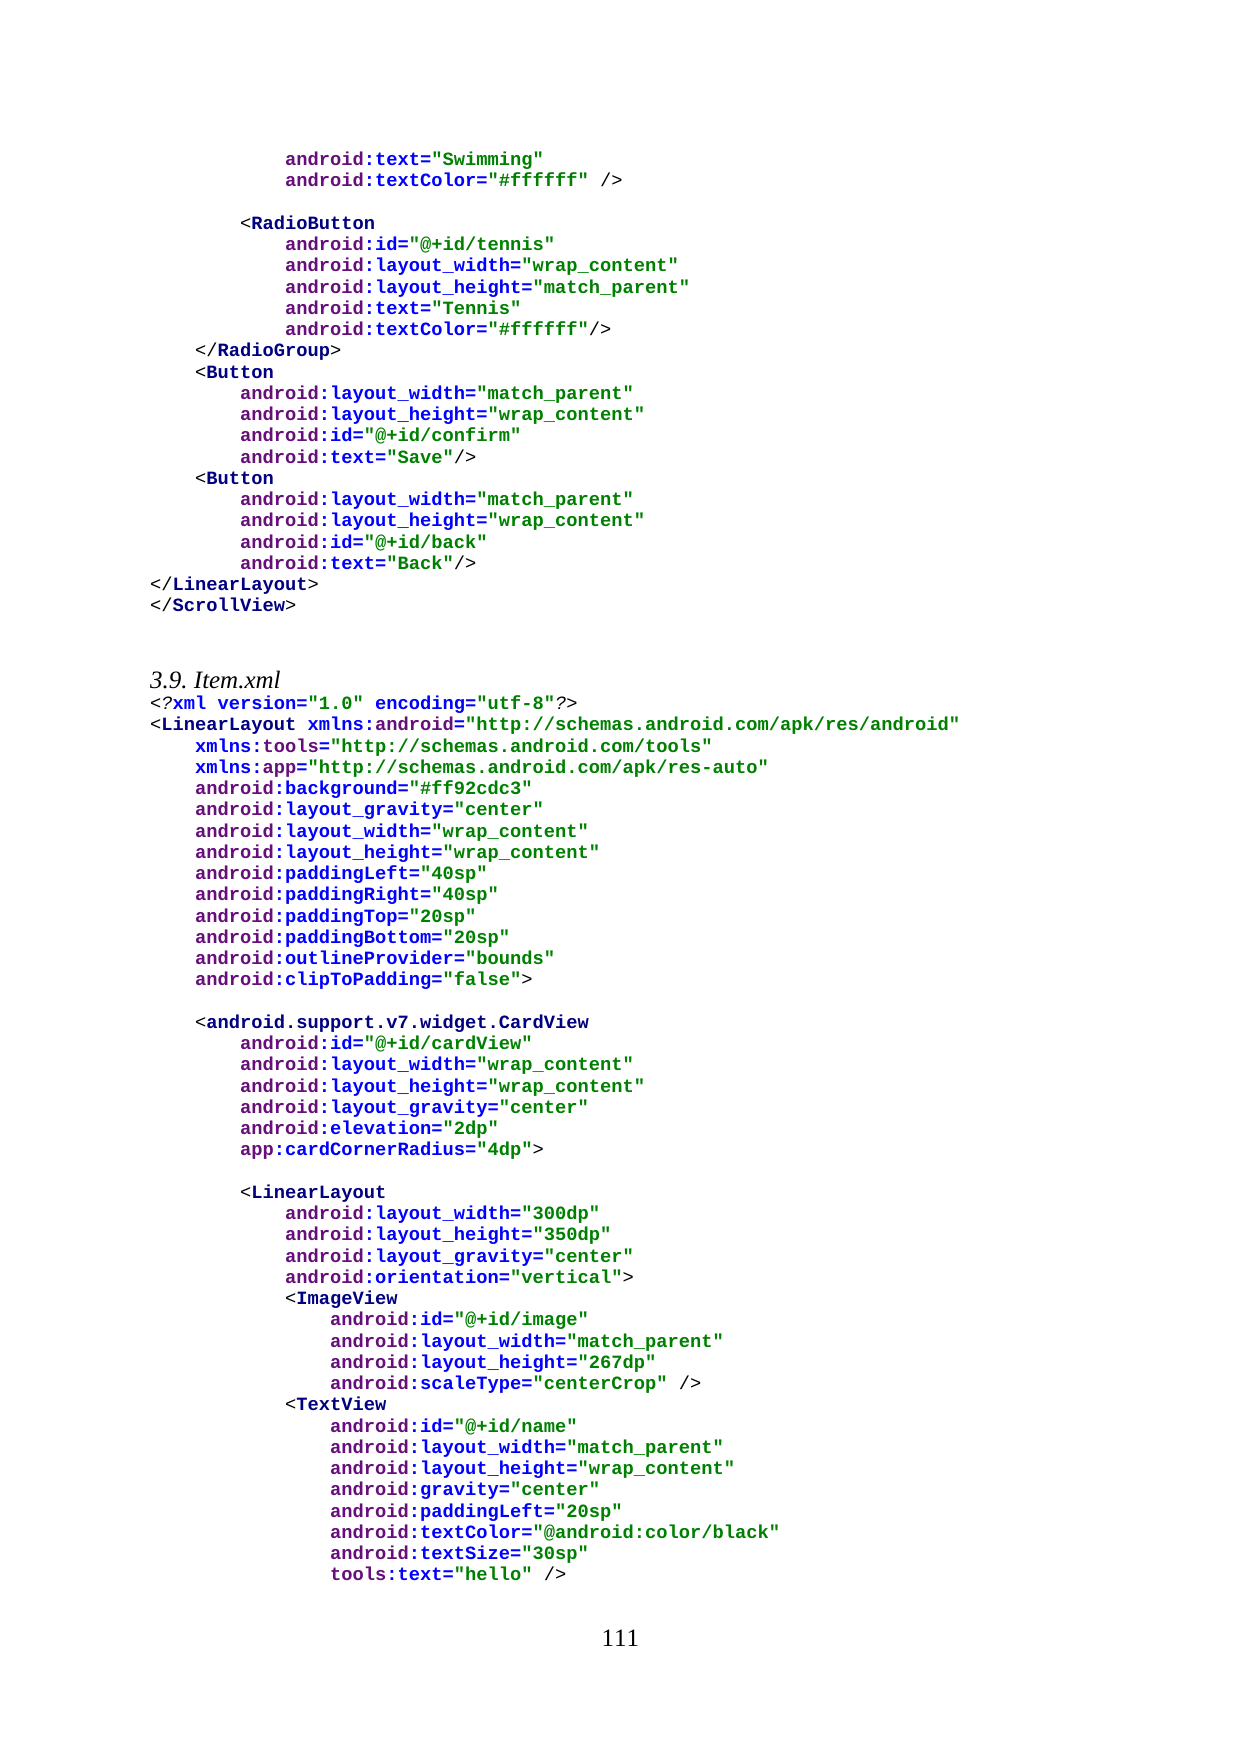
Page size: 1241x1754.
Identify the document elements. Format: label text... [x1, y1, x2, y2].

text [150, 150, 1090, 617]
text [150, 694, 1090, 1586]
subtitle 3.9. Item.xml [150, 665, 1090, 694]
